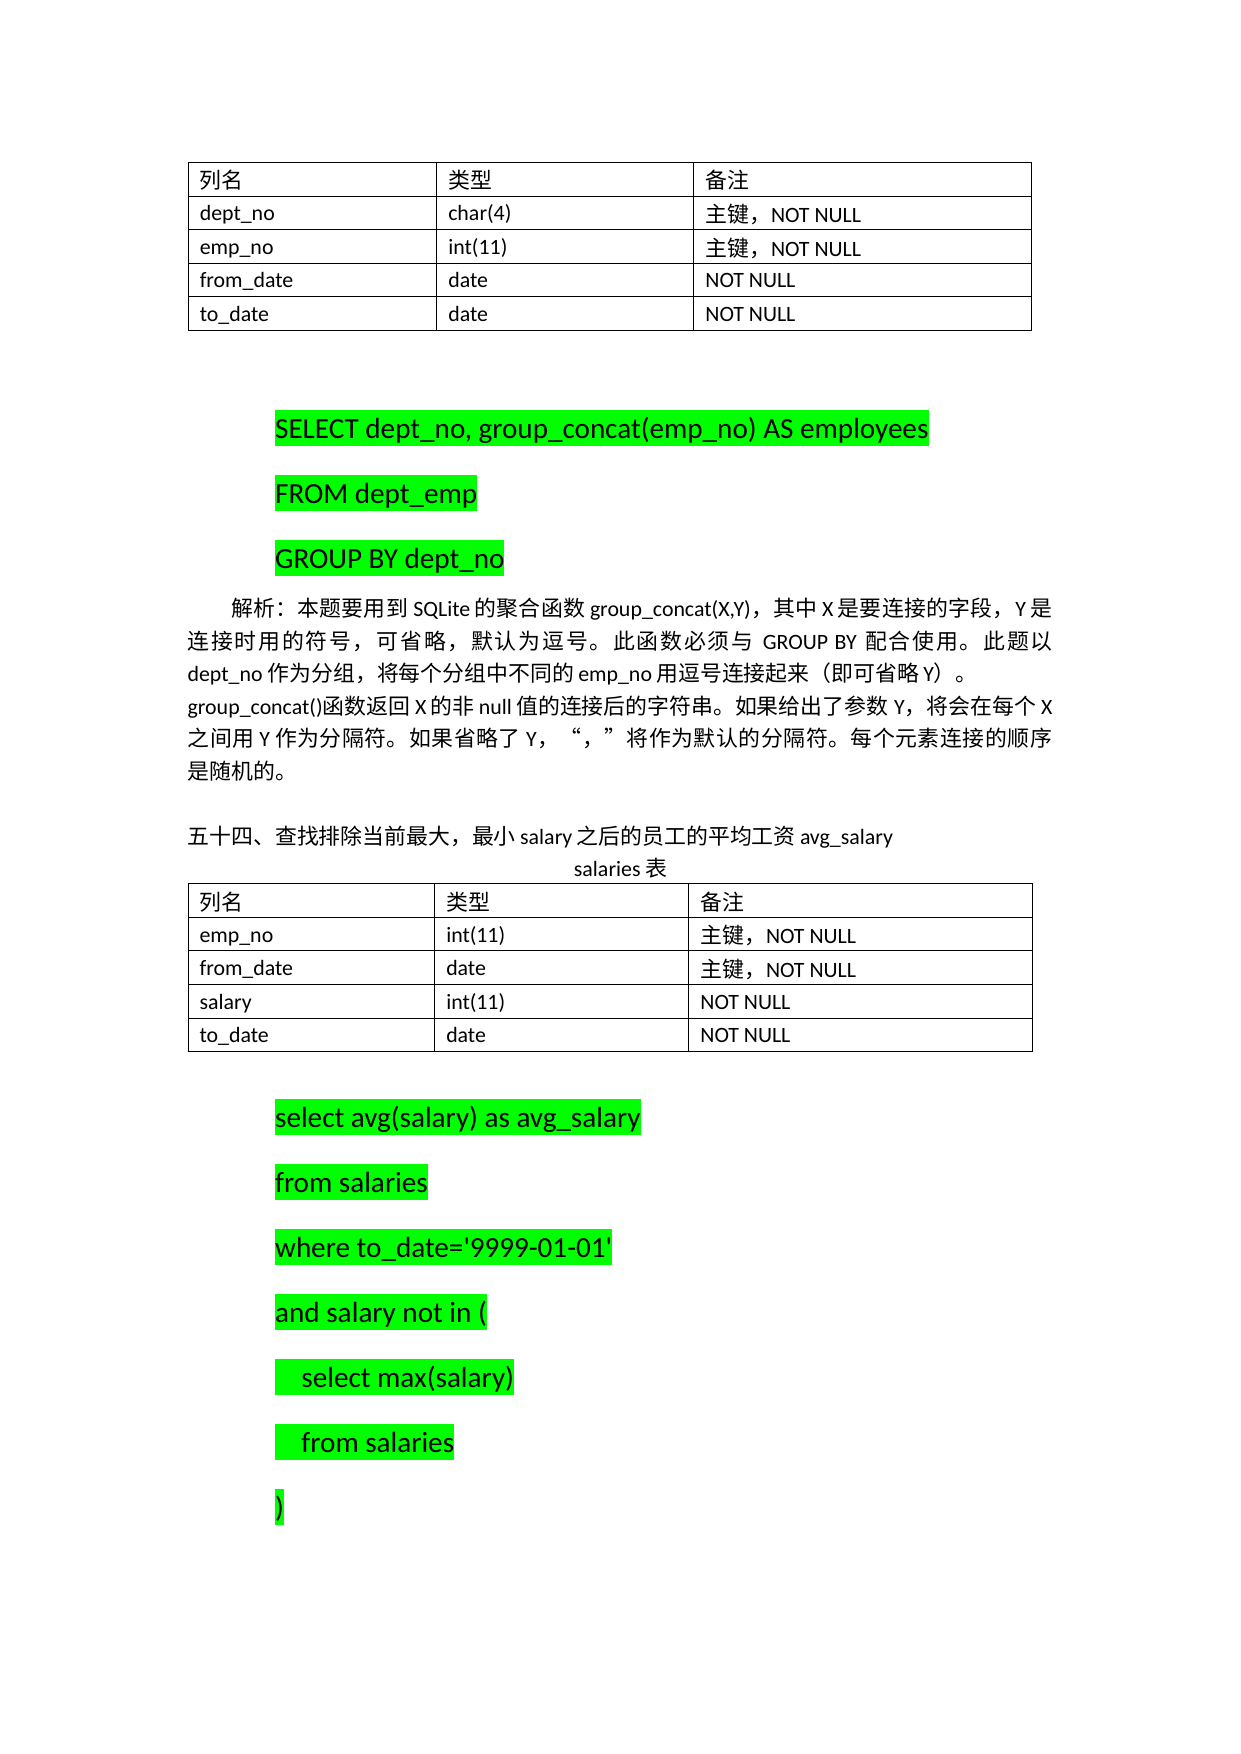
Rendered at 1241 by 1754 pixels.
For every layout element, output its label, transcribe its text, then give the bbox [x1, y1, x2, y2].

table_cell 主键，NOT NULL [694, 230, 1031, 263]
text from salaries [275, 1149, 1053, 1214]
table_cell char(4) [437, 197, 693, 229]
table_header 备注 [694, 163, 1031, 196]
text salaries表 [187, 851, 1053, 883]
table_cell int(11) [435, 985, 688, 1017]
text FROM dept_emp [275, 461, 1053, 526]
text from salaries [275, 1409, 1053, 1474]
table_cell NOT NULL [694, 297, 1031, 330]
table_cell from_date [189, 264, 436, 296]
text group_concat()函数返回X的非null值的连接后的字符串。如果给出了参数Y，将会在每个X之间用Y作为分隔符。如果省略了Y，“，”将作为默认的分隔符。每个元素连接的顺序是随机的。 [187, 688, 1053, 786]
table_cell to_date [189, 1019, 434, 1051]
table_header 列名 [189, 884, 434, 917]
text select max(salary) [275, 1344, 1053, 1409]
table_cell date [437, 264, 693, 296]
text and salary not in ( [275, 1279, 1053, 1344]
text GROUP BY dept_no [275, 526, 1053, 591]
table_cell emp_no [189, 230, 436, 263]
table_cell NOT NULL [694, 264, 1031, 296]
table_header 列名 [189, 163, 436, 196]
text ) [275, 1474, 1053, 1539]
table_cell 主键，NOT NULL [689, 951, 1032, 984]
table_cell int(11) [435, 918, 688, 950]
text 解析：本题要用到SQLite的聚合函数group_concat(X,Y)，其中X是要连接的字段，Y是连接时用的符号，可省略，默认为逗号。此函数必须与 GROUP BY 配合使用。此题以 dept_no 作为分组，将每个分组中不同的emp_no用逗号连接起来（即可省略Y）。 [187, 591, 1053, 688]
text SELECT dept_no, group_concat(emp_no) AS employees [275, 396, 1053, 461]
table_cell to_date [189, 297, 436, 330]
table_cell NOT NULL [689, 985, 1032, 1017]
table_cell date [437, 297, 693, 330]
text select avg(salary) as avg_salary [275, 1084, 1053, 1149]
table_cell NOT NULL [689, 1019, 1032, 1051]
list 查找排除当前最大，最小salary之后的员工的平均工资avg_salary [187, 818, 1053, 851]
table_cell int(11) [437, 230, 693, 263]
table_header 类型 [437, 163, 693, 196]
table_cell 主键，NOT NULL [694, 197, 1031, 229]
table_cell emp_no [189, 918, 434, 950]
table_cell 主键，NOT NULL [689, 918, 1032, 950]
table_header 备注 [689, 884, 1032, 917]
table_cell from_date [189, 951, 434, 984]
table_cell salary [189, 985, 434, 1017]
text where to_date='9999-01-01' [275, 1214, 1053, 1279]
table_cell date [435, 1019, 688, 1051]
table_cell date [435, 951, 688, 984]
table_header 类型 [435, 884, 688, 917]
table_cell dept_no [189, 197, 436, 229]
